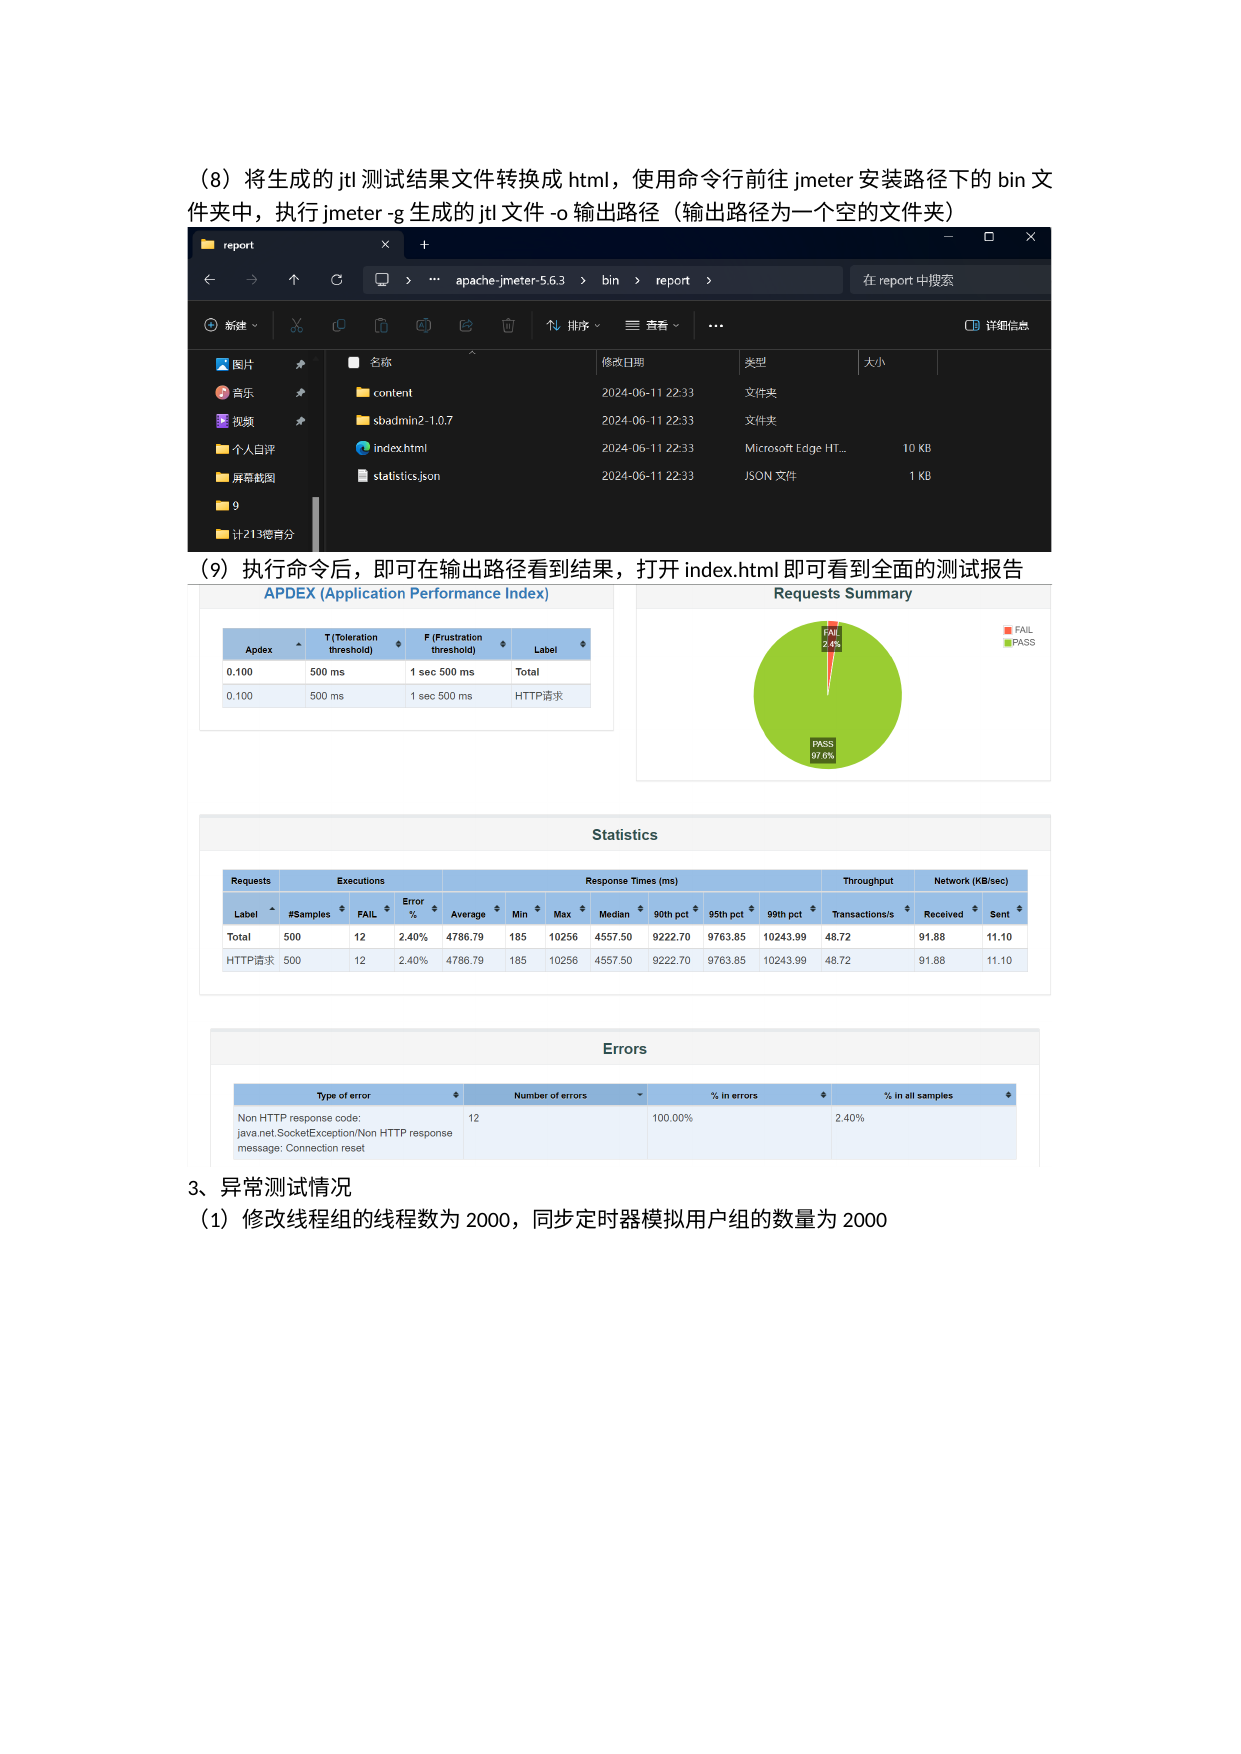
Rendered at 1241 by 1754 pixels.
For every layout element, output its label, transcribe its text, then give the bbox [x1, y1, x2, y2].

list 异常测试情况 [187, 1169, 1053, 1202]
text （1）修改线程组的线程数为2000，同步定时器模拟用户组的数量为2000 [187, 1202, 1053, 1234]
list （9）执行命令后，即可在输出路径看到结果，打开index.html即可看到全面的测试报告 [187, 552, 1053, 584]
list （8）将生成的jtl测试结果文件转换成html，使用命令行前往jmeter安装路径下的bin文件夹中，执行jmeter -g 生成的jtl文件 -o 输出路径（输出路径为一个空的文件夹） [187, 162, 1053, 227]
picture [187, 227, 1052, 552]
picture [187, 584, 1053, 1167]
